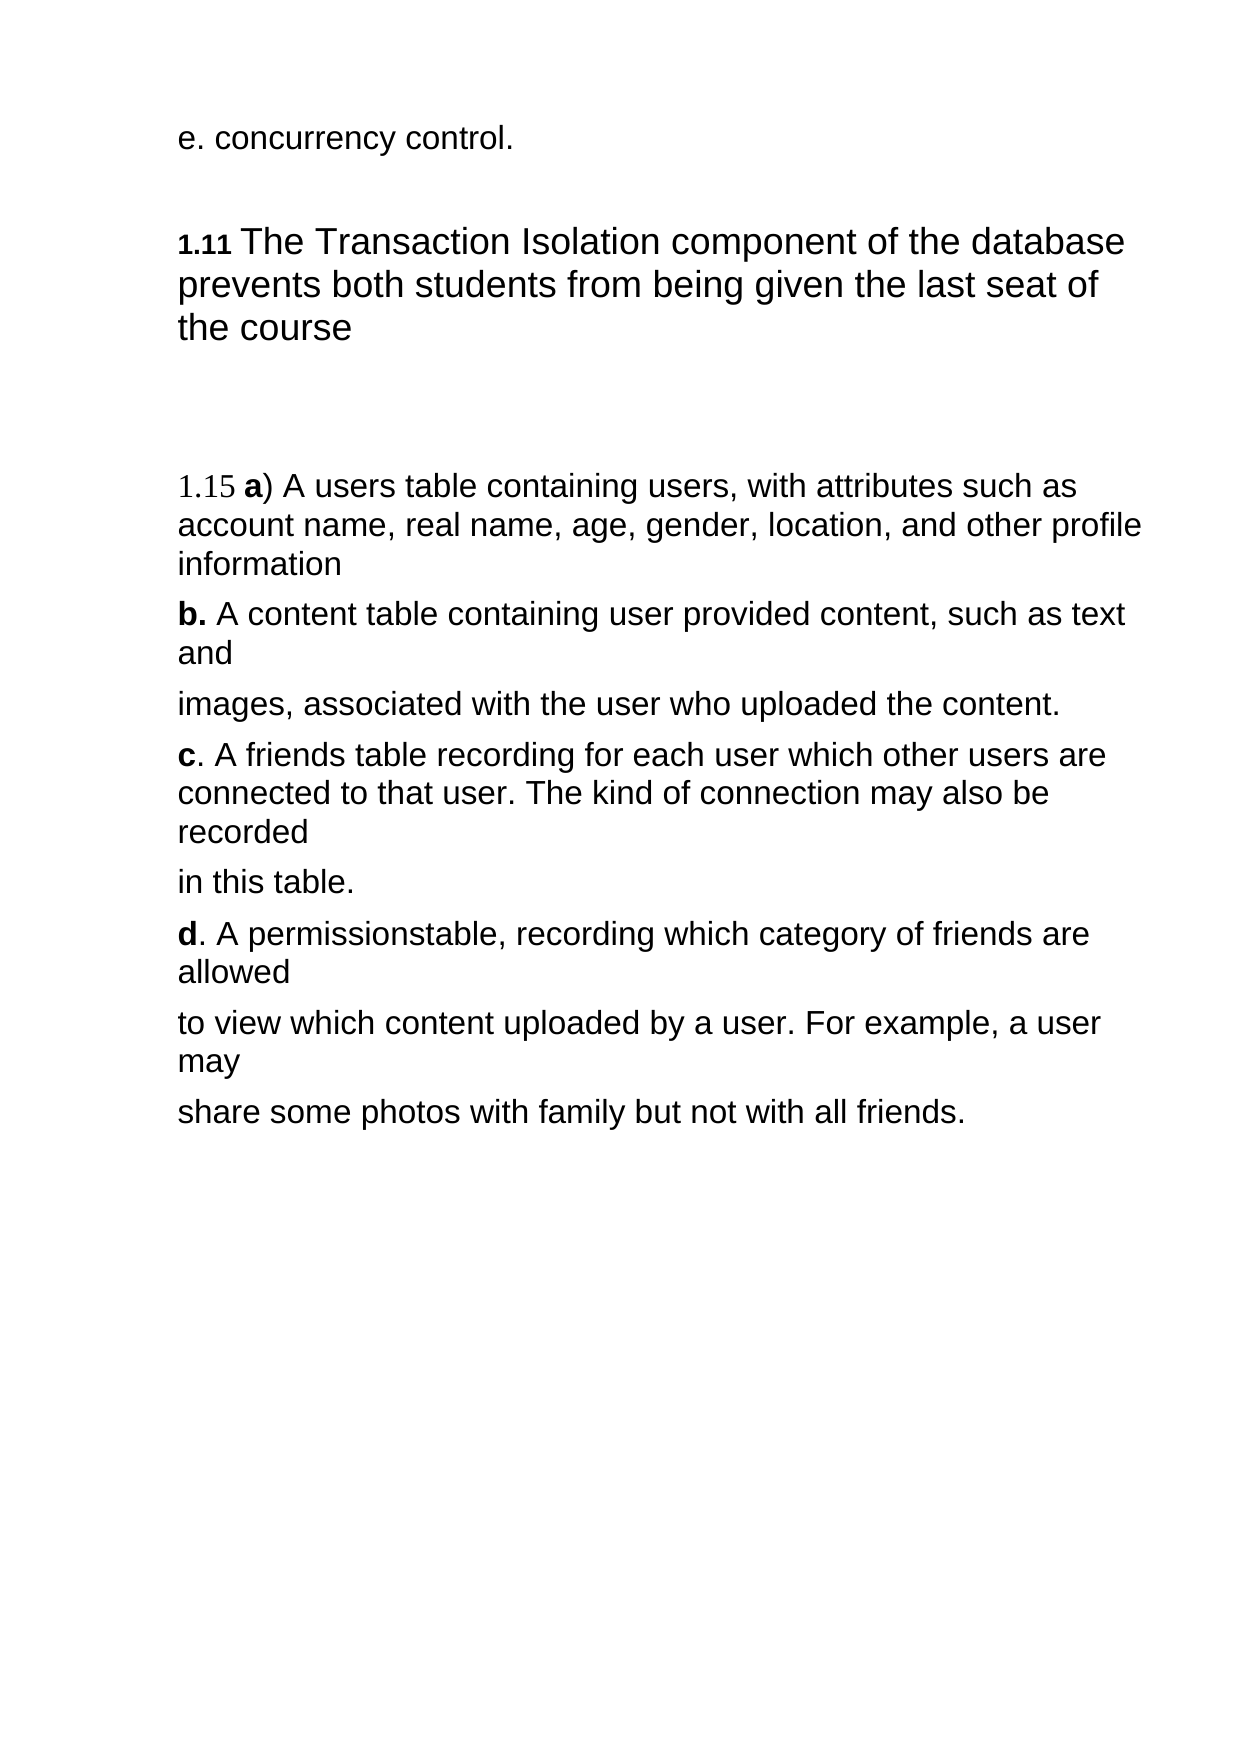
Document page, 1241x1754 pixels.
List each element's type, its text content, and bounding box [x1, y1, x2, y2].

text 1.15 a) A users table containing users, with attributes such as account name, real name, age, gender, location, and other profile information [177, 467, 1152, 582]
text images, associated with the user who uploaded the content. [177, 684, 1152, 722]
text d. A permissionstable, recording which category of friends are allowed [177, 913, 1152, 990]
text share some photos with family but not with all friends. [177, 1092, 1152, 1131]
text to view which content uploaded by a user. For example, a user may [177, 1003, 1152, 1080]
text in this table. [177, 863, 1152, 901]
text b. A content table containing user provided content, such as text and [177, 594, 1152, 671]
text e. concurrency control. [177, 118, 1152, 157]
text 1.11 The Transaction Isolation component of the database prevents both students from being given the last seat of the course [177, 219, 1152, 348]
text c. A friends table recording for each user which other users are connected to that user. The kind of connection may also be recorded [177, 735, 1152, 850]
